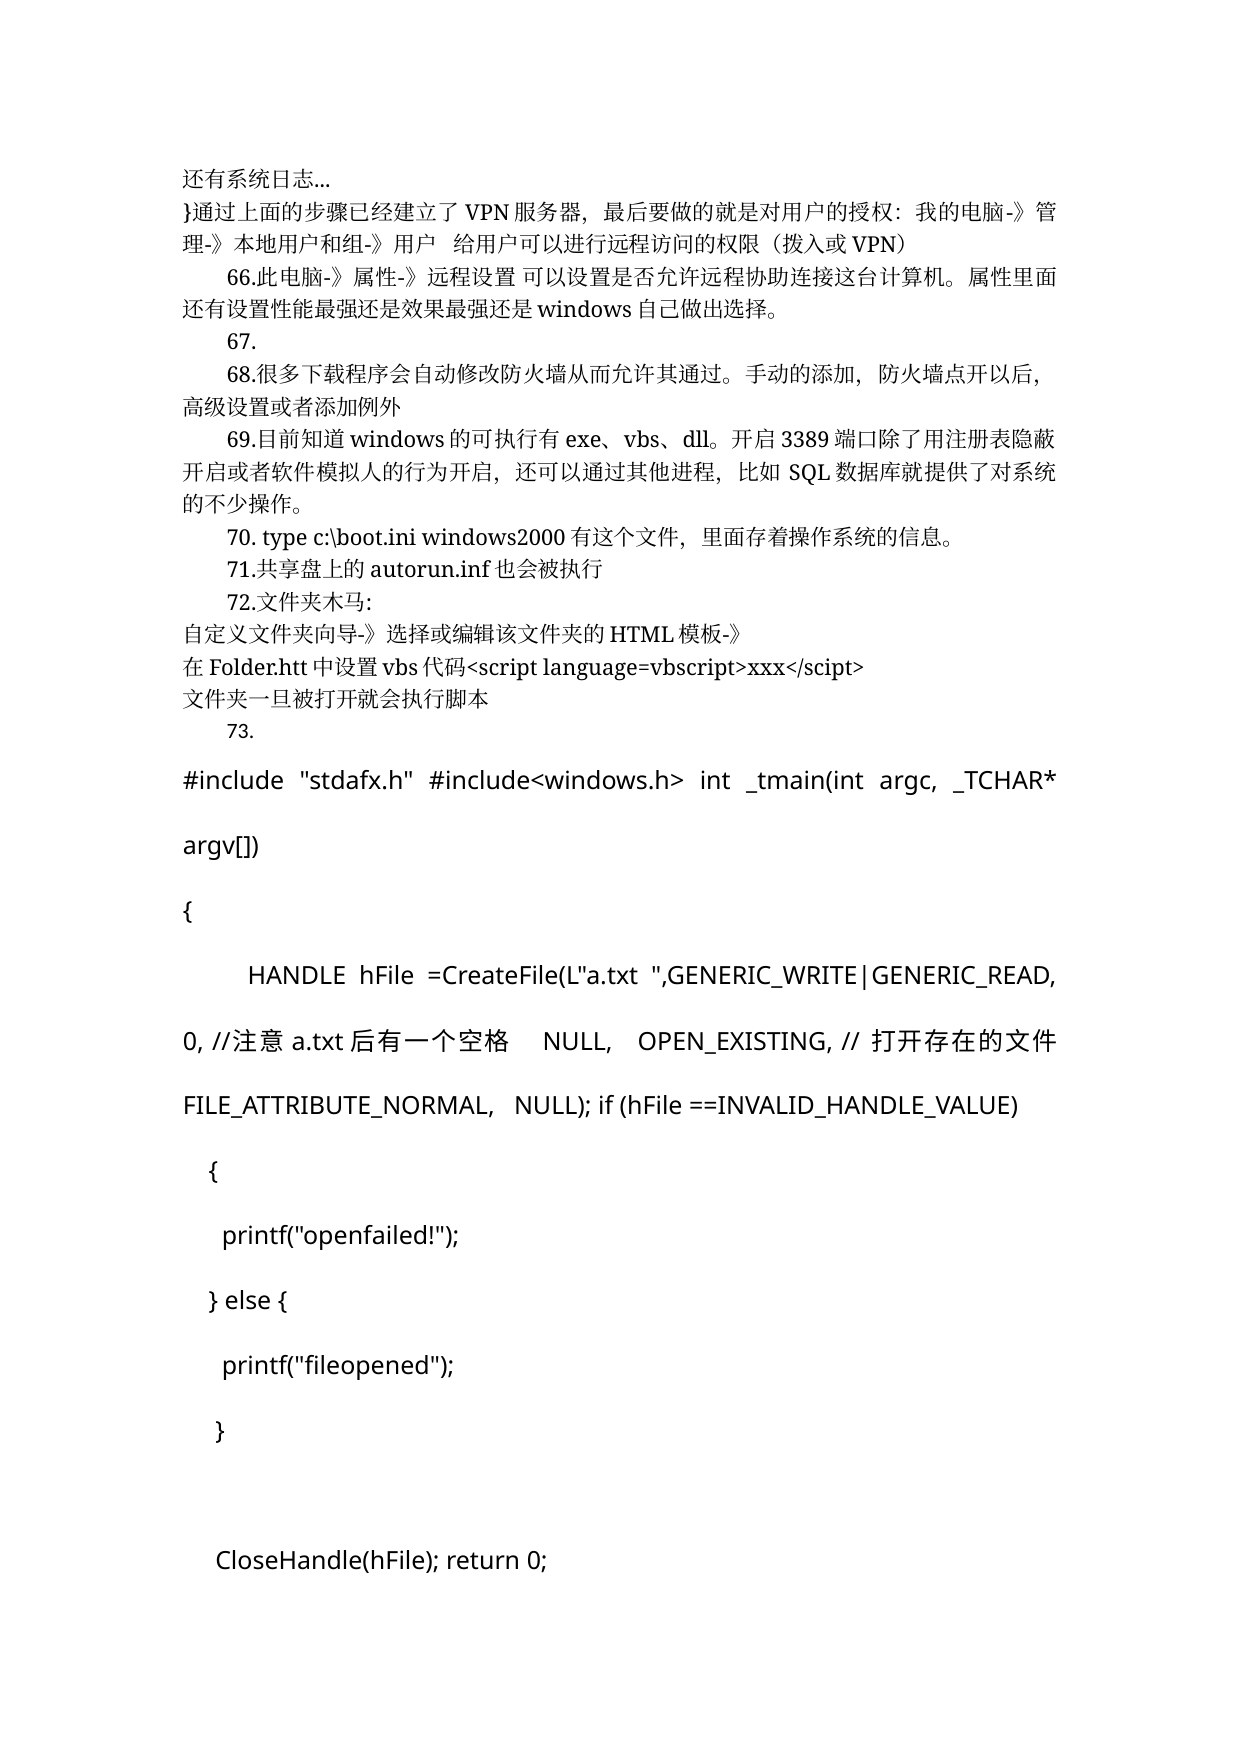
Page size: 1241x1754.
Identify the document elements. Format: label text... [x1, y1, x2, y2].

text } [183, 1397, 1058, 1462]
text { [183, 877, 1058, 942]
text #include "stdafx.h" #include<windows.h> int _tmain(int argc, _TCHAR* argv[]) [183, 747, 1058, 877]
text 68.很多下载程序会自动修改防火墙从而允许其通过。手动的添加，防火墙点开以后，高级设置或者添加例外 [183, 357, 1058, 422]
text 在Folder.htt中设置vbs代码<script language=vbscript>xxx</scipt> [183, 649, 1058, 682]
text 69.目前知道windows的可执行有exe、vbs、dll。开启3389端口除了用注册表隐蔽开启或者软件模拟人的行为开启，还可以通过其他进程，比如SQL数据库就提供了对系统的不少操作。 [183, 422, 1058, 519]
text 自定义文件夹向导-》选择或编辑该文件夹的HTML模板-》 [183, 617, 1058, 649]
text HANDLE hFile =CreateFile(L"a.txt ",GENERIC_WRITE|GENERIC_READ, 0, //注意a.txt后有一个空格 NULL, OPEN_EXISTING, // 打开存在的文件 FILE_ATTRIBUTE_NORMAL, NULL); if (hFile ==INVALID_HANDLE_VALUE) [183, 942, 1058, 1137]
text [183, 162, 1058, 194]
text CloseHandle(hFile); return 0; [183, 1527, 1058, 1592]
text printf("openfailed!"); [183, 1202, 1058, 1267]
text 文件夹一旦被打开就会执行脚本 [183, 682, 1058, 714]
text printf("fileopened"); [183, 1332, 1058, 1397]
text } else { [183, 1267, 1058, 1332]
text { [183, 1137, 1058, 1202]
text 66.此电脑-》属性-》远程设置 可以设置是否允许远程协助连接这台计算机。属性里面还有设置性能最强还是效果最强还是windows自己做出选择。 [183, 259, 1058, 324]
text }通过上面的步骤已经建立了VPN服务器，最后要做的就是对用户的授权：我的电脑-》管理-》本地用户和组-》用户 给用户可以进行远程访问的权限（拨入或VPN） [183, 194, 1058, 259]
text 70. type c:\boot.ini windows2000有这个文件，里面存着操作系统的信息。 [183, 519, 1058, 552]
text 71.共享盘上的autorun.inf也会被执行 [183, 552, 1058, 584]
text 73. [183, 714, 1058, 747]
text 72.文件夹木马: [183, 584, 1058, 617]
text 67. [183, 324, 1058, 357]
